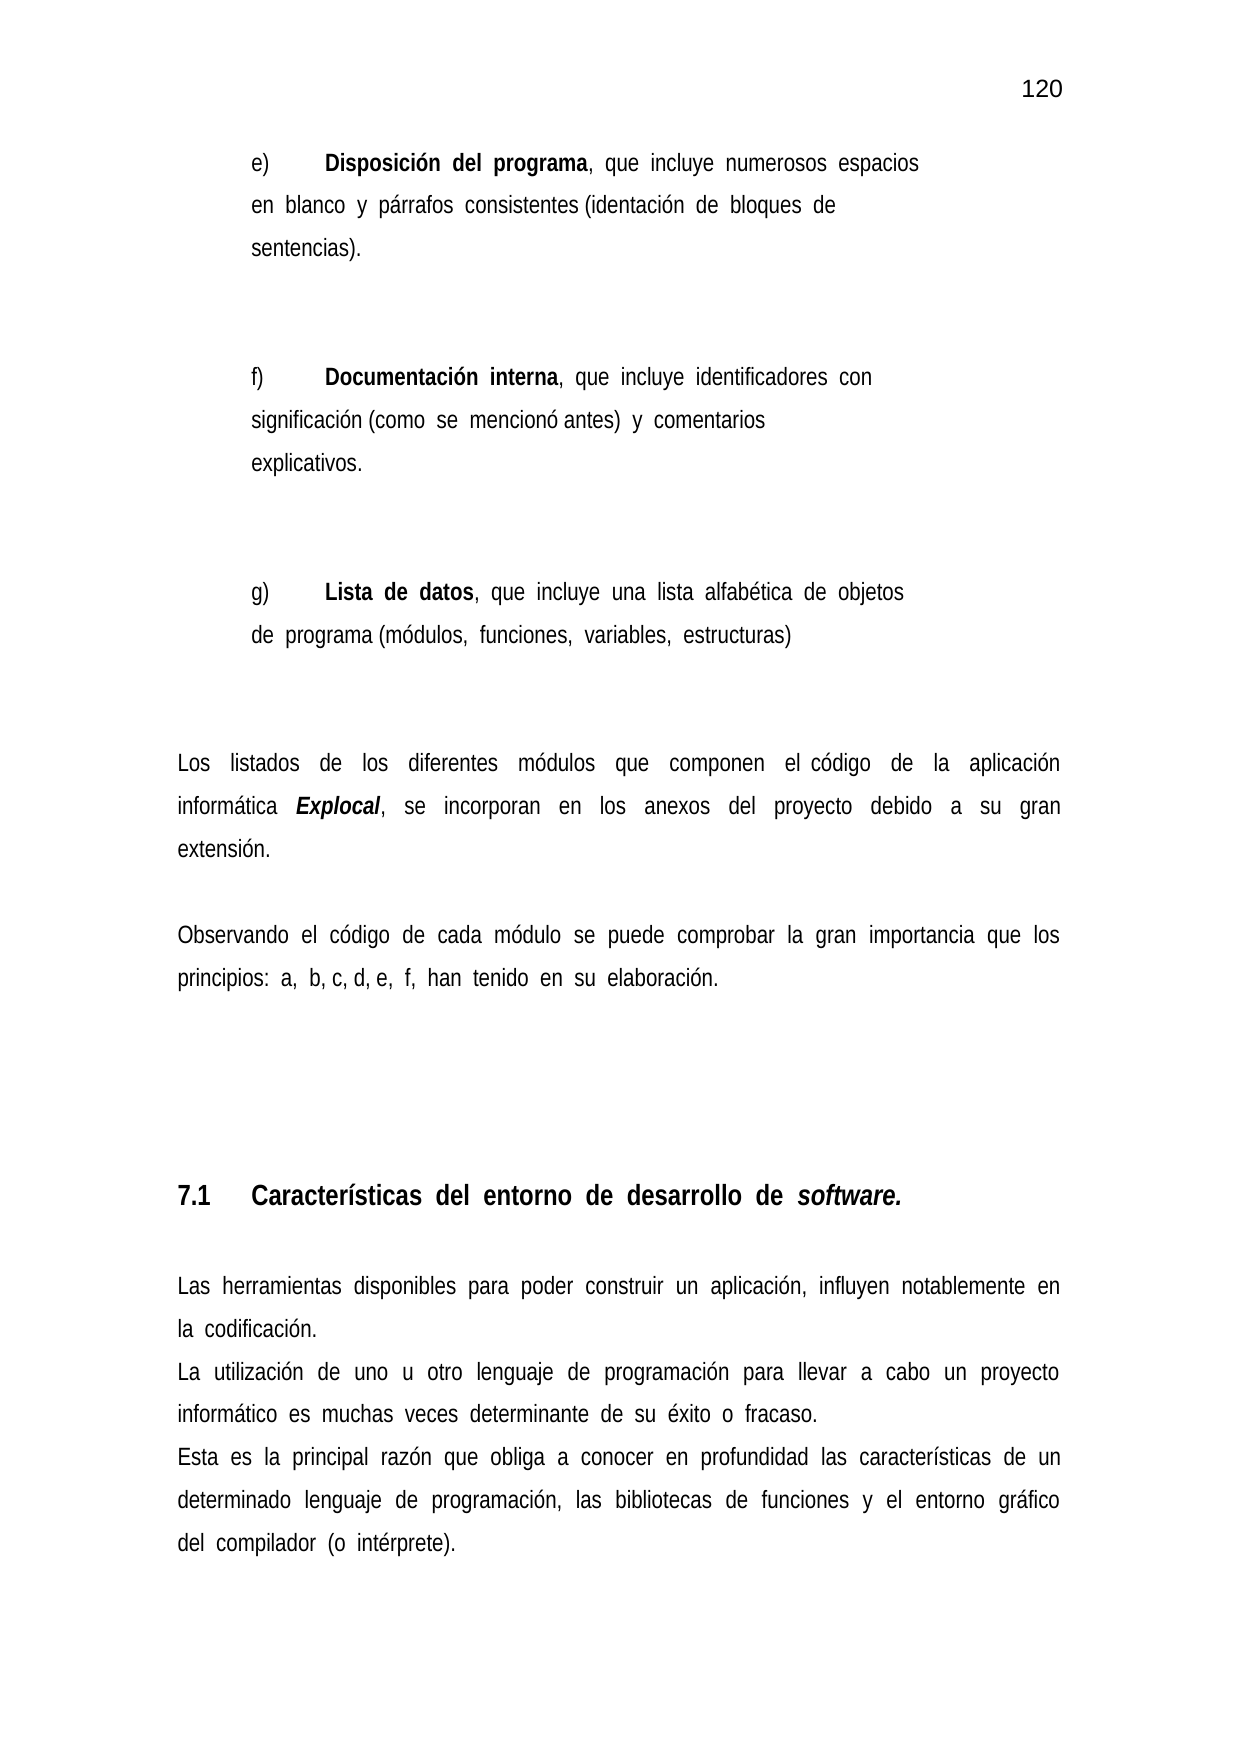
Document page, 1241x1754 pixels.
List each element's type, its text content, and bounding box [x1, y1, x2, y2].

text e) Disposición del programa, que incluye numerosos espacios en blanco y párrafos consistentes (identación de bloques de sentencias). [177, 148, 1063, 262]
text La utilización de uno u otro lenguaje de programación para llevar a cabo un proyecto informático es muchas veces determinante de su éxito o fracaso. [177, 1356, 1063, 1428]
text g) Lista de datos, que incluye una lista alfabética de objetos de programa (módulos, funciones, variables, estructuras) [177, 577, 1063, 648]
text Esta es la principal razón que obliga a conocer en profundidad las características de un determinado lenguaje de programación, las bibliotecas de funciones y el entorno gráfico del compilador (o intérprete). [177, 1442, 1063, 1557]
text Observando el código de cada módulo se puede comprobar la gran importancia que los principios: a, b, c, d, e, f, han tenido en su elaboración. [177, 920, 1063, 992]
text f) Documentación interna, que incluye identificadores con significación (como se mencionó antes) y comentarios explicativos. [177, 362, 1063, 477]
text Las herramientas disponibles para poder construir un aplicación, influyen notablemente en la codificación. [177, 1271, 1063, 1342]
text Los listados de los diferentes módulos que componen el código de la aplicación informática Explocal, se incorporan en los anexos del proyecto debido a su gran extensión. [177, 748, 1063, 863]
text 7.1 Características del entorno de desarrollo de software. [177, 1178, 1063, 1211]
